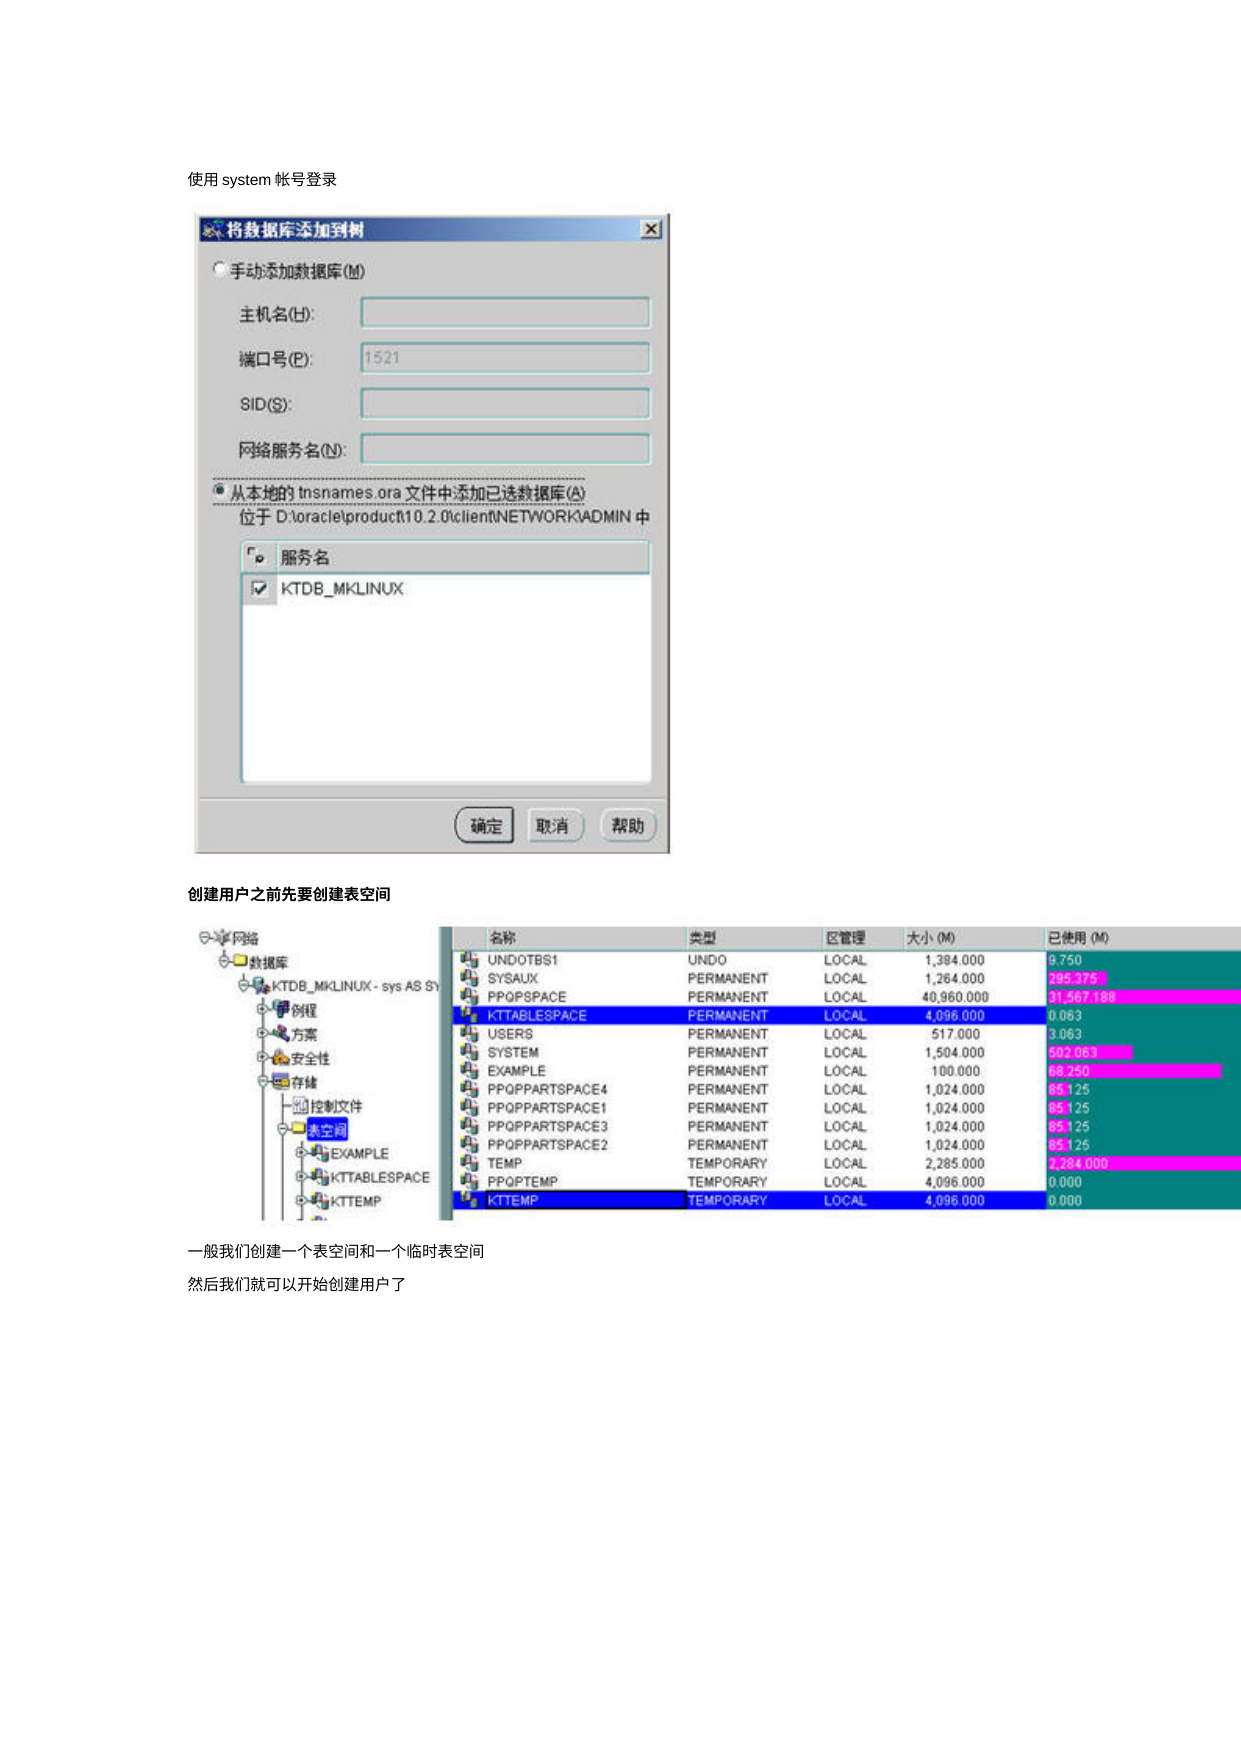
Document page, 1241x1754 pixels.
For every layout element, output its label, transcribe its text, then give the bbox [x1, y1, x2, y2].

text 创建用户之前先要创建表空间 [187, 877, 1053, 909]
picture [187, 206, 689, 865]
text 然后我们就可以开始创建用户了 [187, 1267, 1053, 1299]
picture [187, 916, 1241, 1227]
text 一般我们创建一个表空间和一个临时表空间 [187, 1234, 1053, 1267]
text 使用system帐号登录 [187, 162, 1053, 194]
